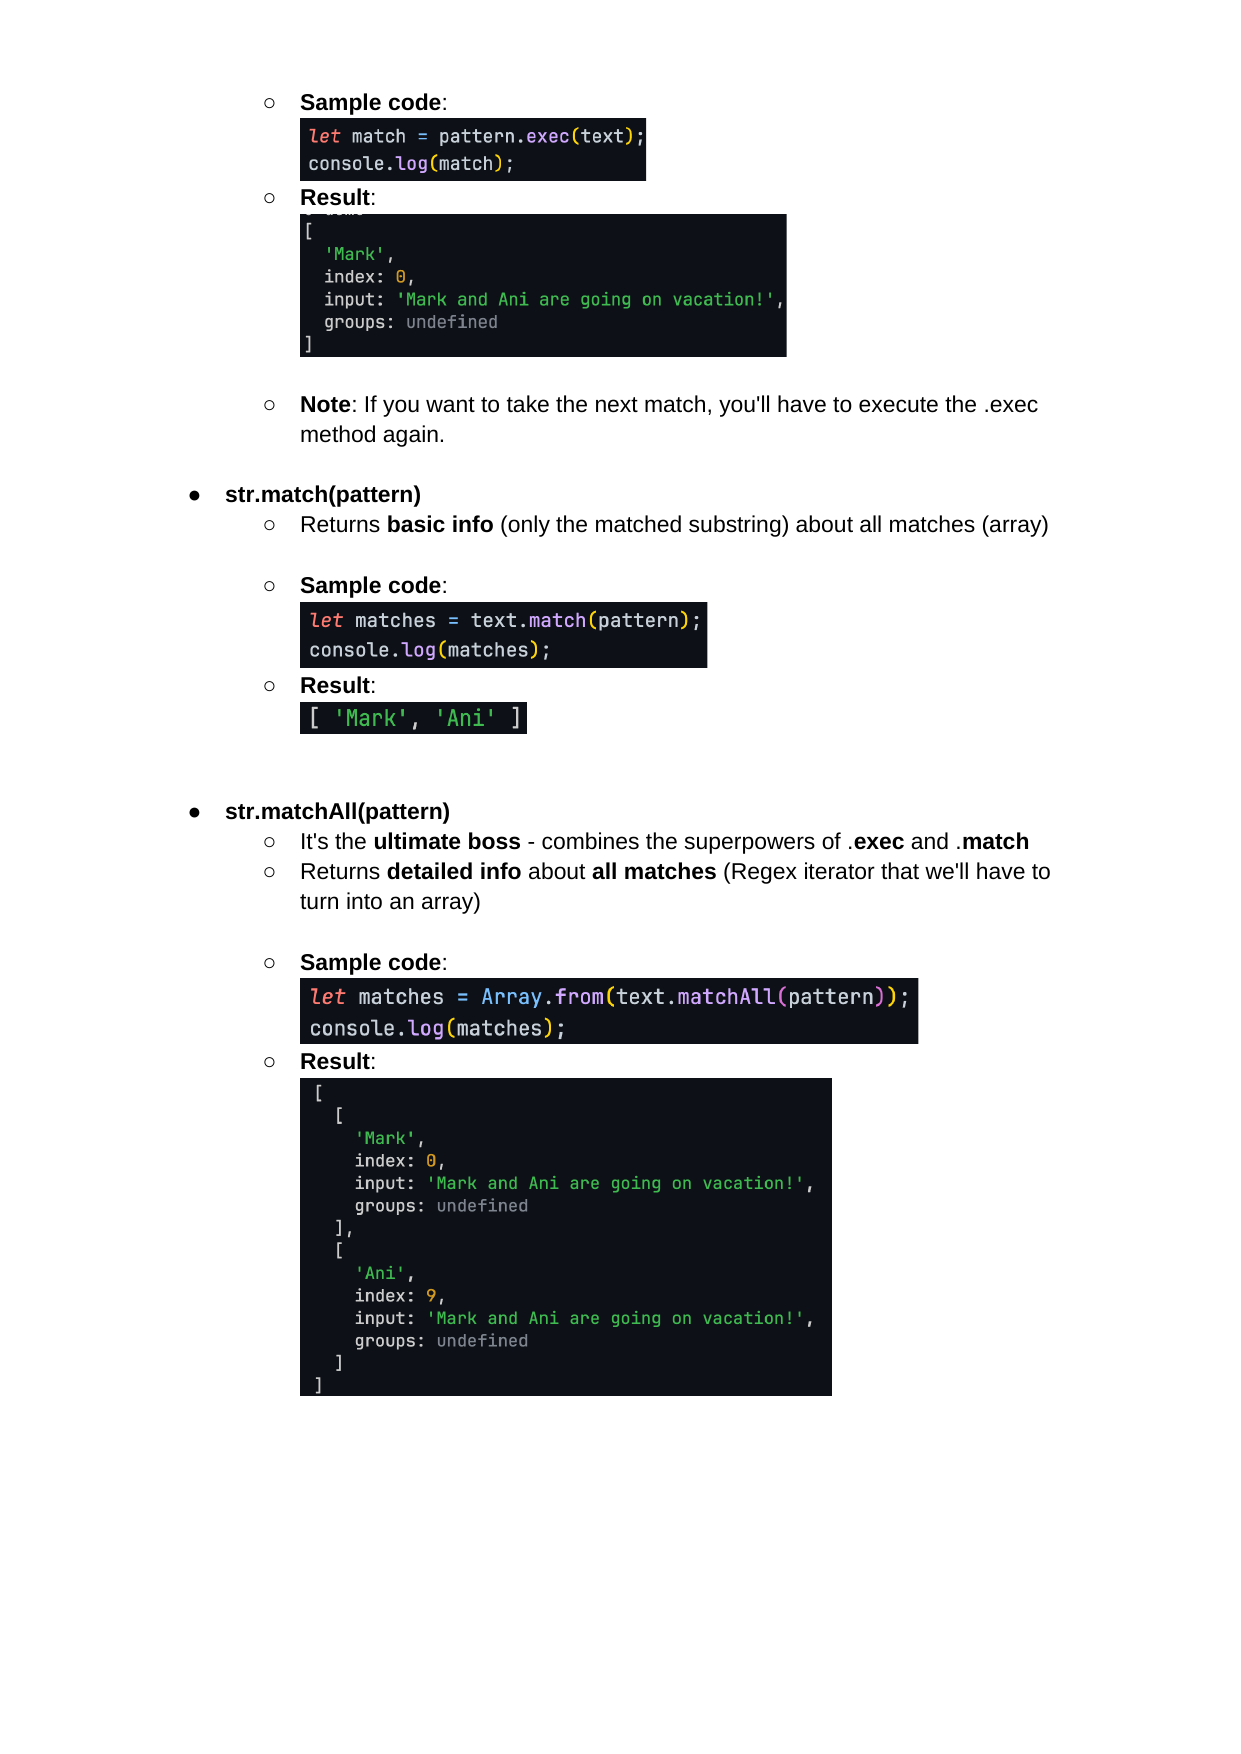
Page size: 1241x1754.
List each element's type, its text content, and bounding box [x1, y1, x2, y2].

picture [300, 702, 527, 734]
list Result: [262, 672, 1090, 733]
list Note: If you want to take the next match, you'll have to execute the .exec method again. [262, 391, 1090, 447]
picture [300, 1078, 832, 1396]
list str.match(pattern) [187, 481, 1090, 507]
list str.matchAll(pattern) [187, 798, 1090, 824]
picture [300, 978, 919, 1044]
picture [300, 214, 787, 357]
list Returns detailed info about all matches (Regex iterator that we'll have to turn into an array) [262, 858, 1090, 945]
list Returns basic info (only the matched substring) about all matches (array) [262, 511, 1090, 538]
list It's the ultimate boss - combines the superpowers of .exec and .match [262, 828, 1090, 854]
picture [300, 602, 708, 668]
picture [300, 118, 647, 181]
